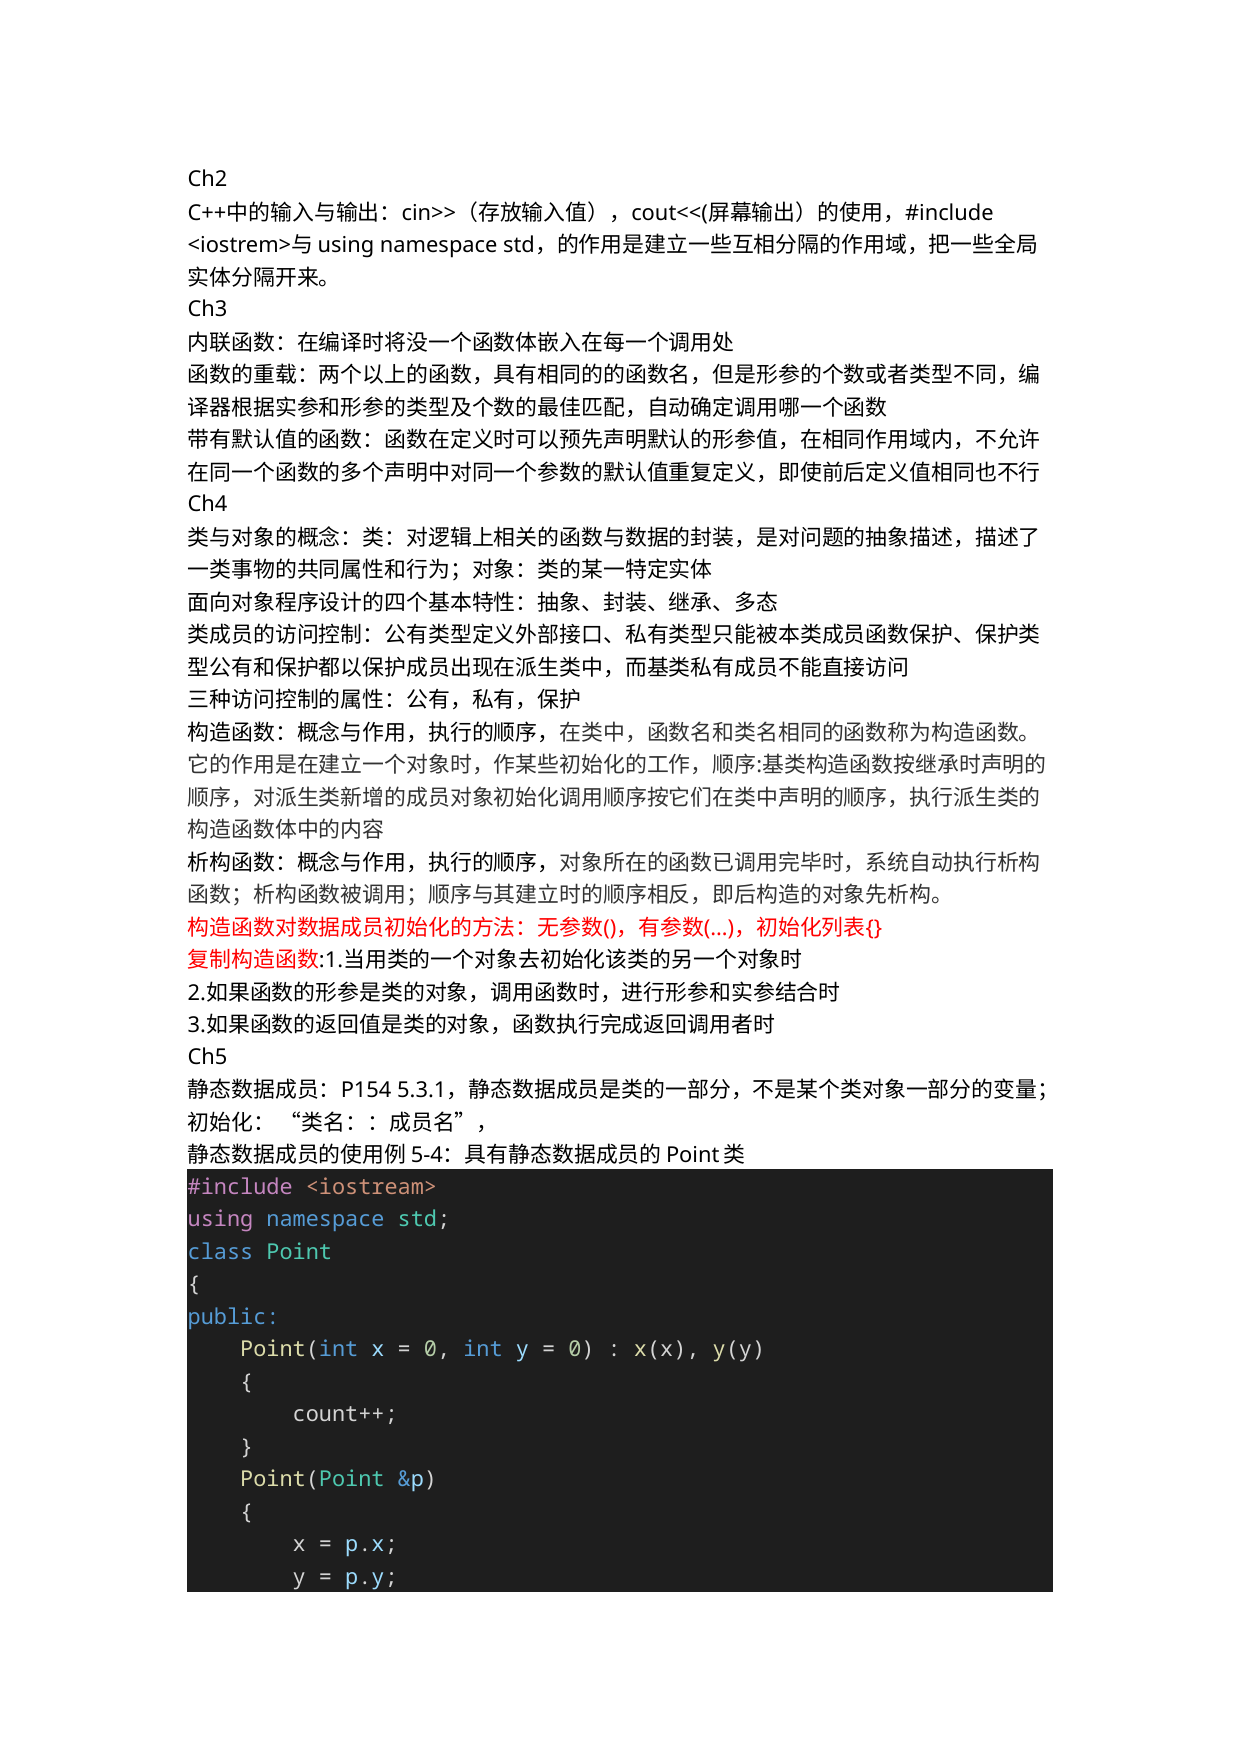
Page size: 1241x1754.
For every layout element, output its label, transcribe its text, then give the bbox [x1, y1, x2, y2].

text 带有默认值的函数：函数在定义时可以预先声明默认的形参值，在相同作用域内，不允许在同一个函数的多个声明中对同一个参数的默认值重复定义，即使前后定义值相同也不行 [187, 422, 1053, 487]
text y = p.y; [187, 1559, 1053, 1592]
text 构造函数：概念与作用，执行的顺序，在类中，函数名和类名相同的函数称为构造函数。它的作用是在建立一个对象时，作某些初始化的工作，顺序:基类构造函数按继承时声明的顺序，对派生类新增的成员对象初始化调用顺序按它们在类中声明的顺序，执行派生类的构造函数体中的内容 [187, 714, 1053, 844]
text Ch5 [187, 1039, 1053, 1072]
text 类成员的访问控制：公有类型定义外部接口、私有类型只能被本类成员函数保护、保护类型公有和保护都以保护成员出现在派生类中，而基类私有成员不能直接访问 [187, 617, 1053, 682]
text 构造函数对数据成员初始化的方法：无参数()，有参数(…)，初始化列表{} [187, 909, 1053, 942]
text 三种访问控制的属性：公有，私有，保护 [187, 682, 1053, 714]
text x = p.x; [187, 1527, 1053, 1559]
text 析构函数：概念与作用，执行的顺序，对象所在的函数已调用完毕时，系统自动执行析构函数；析构函数被调用；顺序与其建立时的顺序相反，即后构造的对象先析构。 [187, 844, 1053, 909]
text public: [187, 1299, 1053, 1332]
text Point(int x = 0, int y = 0) : x(x), y(y) [187, 1332, 1053, 1364]
text { [187, 1364, 1053, 1397]
text count++; [187, 1397, 1053, 1429]
text 复制构造函数:1.当用类的一个对象去初始化该类的另一个对象时 [187, 942, 1053, 974]
text 内联函数：在编译时将没一个函数体嵌入在每一个调用处 [187, 324, 1053, 357]
text using namespace std; [187, 1202, 1053, 1234]
text Ch2 [187, 162, 1053, 194]
text { [187, 1267, 1053, 1299]
text class Point [187, 1234, 1053, 1267]
text 3.如果函数的返回值是类的对象，函数执行完成返回调用者时 [187, 1007, 1053, 1039]
text 函数的重载：两个以上的函数，具有相同的的函数名，但是形参的个数或者类型不同，编译器根据实参和形参的类型及个数的最佳匹配，自动确定调用哪一个函数 [187, 357, 1053, 422]
text { [187, 1494, 1053, 1527]
text Point(Point &p) [187, 1462, 1053, 1494]
text 面向对象程序设计的四个基本特性：抽象、封装、继承、多态 [187, 584, 1053, 617]
text C++中的输入与输出：cin>>（存放输入值），cout<<(屏幕输出）的使用，#include <iostrem>与using namespace std，的作用是建立一些互相分隔的作用域，把一些全局实体分隔开来。 [187, 194, 1053, 292]
text 静态数据成员的使用例5-4：具有静态数据成员的Point类 [187, 1137, 1053, 1169]
text } [187, 1429, 1053, 1462]
text Ch3 [187, 292, 1053, 324]
text 2.如果函数的形参是类的对象，调用函数时，进行形参和实参结合时 [187, 974, 1053, 1007]
text #include <iostream> [187, 1169, 1053, 1202]
text Ch4 [187, 487, 1053, 519]
text 静态数据成员：P154 5.3.1，静态数据成员是类的一部分，不是某个类对象一部分的变量；初始化： “类名：：成员名”， [187, 1072, 1053, 1137]
text 类与对象的概念：类：对逻辑上相关的函数与数据的封装，是对问题的抽象描述，描述了一类事物的共同属性和行为；对象：类的某一特定实体 [187, 519, 1053, 584]
